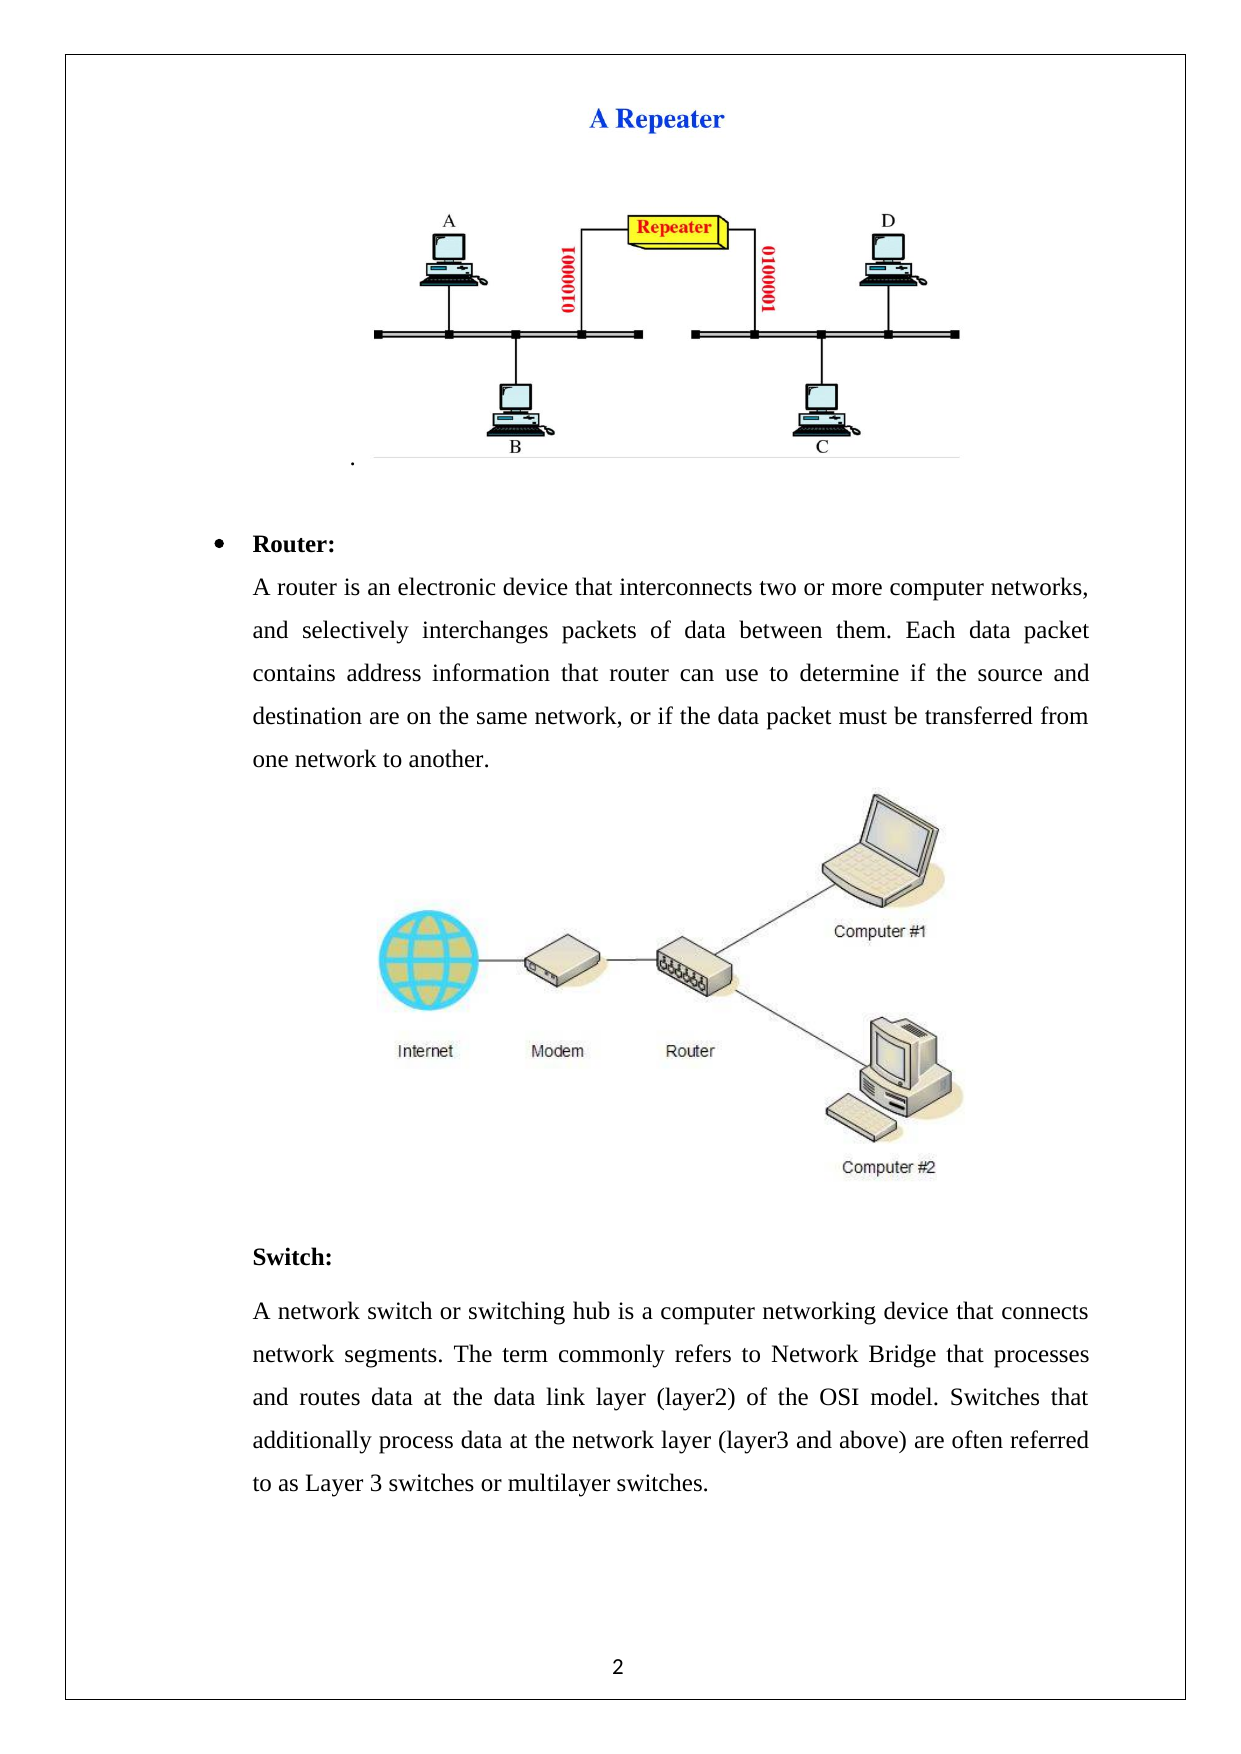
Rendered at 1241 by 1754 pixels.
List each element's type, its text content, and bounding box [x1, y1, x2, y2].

list Switch: [252, 1242, 1090, 1271]
list Router: [215, 529, 1090, 558]
picture [360, 103, 993, 466]
list A router is an electronic device that interconnects two or more computer networks, and selectively interchanges packets of data between them. Each data packet contains address information that router can use to determine if the source and destination are on the same network, or if the data packet must be transferred from one network to another. [252, 572, 1090, 773]
picture [376, 787, 966, 1186]
text A network switch or switching hub is a computer networking device that connects network segments. The term commonly refers to Network Bridge that processes and routes data at the data link layer (layer2) of the OSI model. Switches that additionally process data at the network layer (layer3 and above) are often referred to as Layer 3 switches or multilayer switches. [252, 1296, 1090, 1497]
